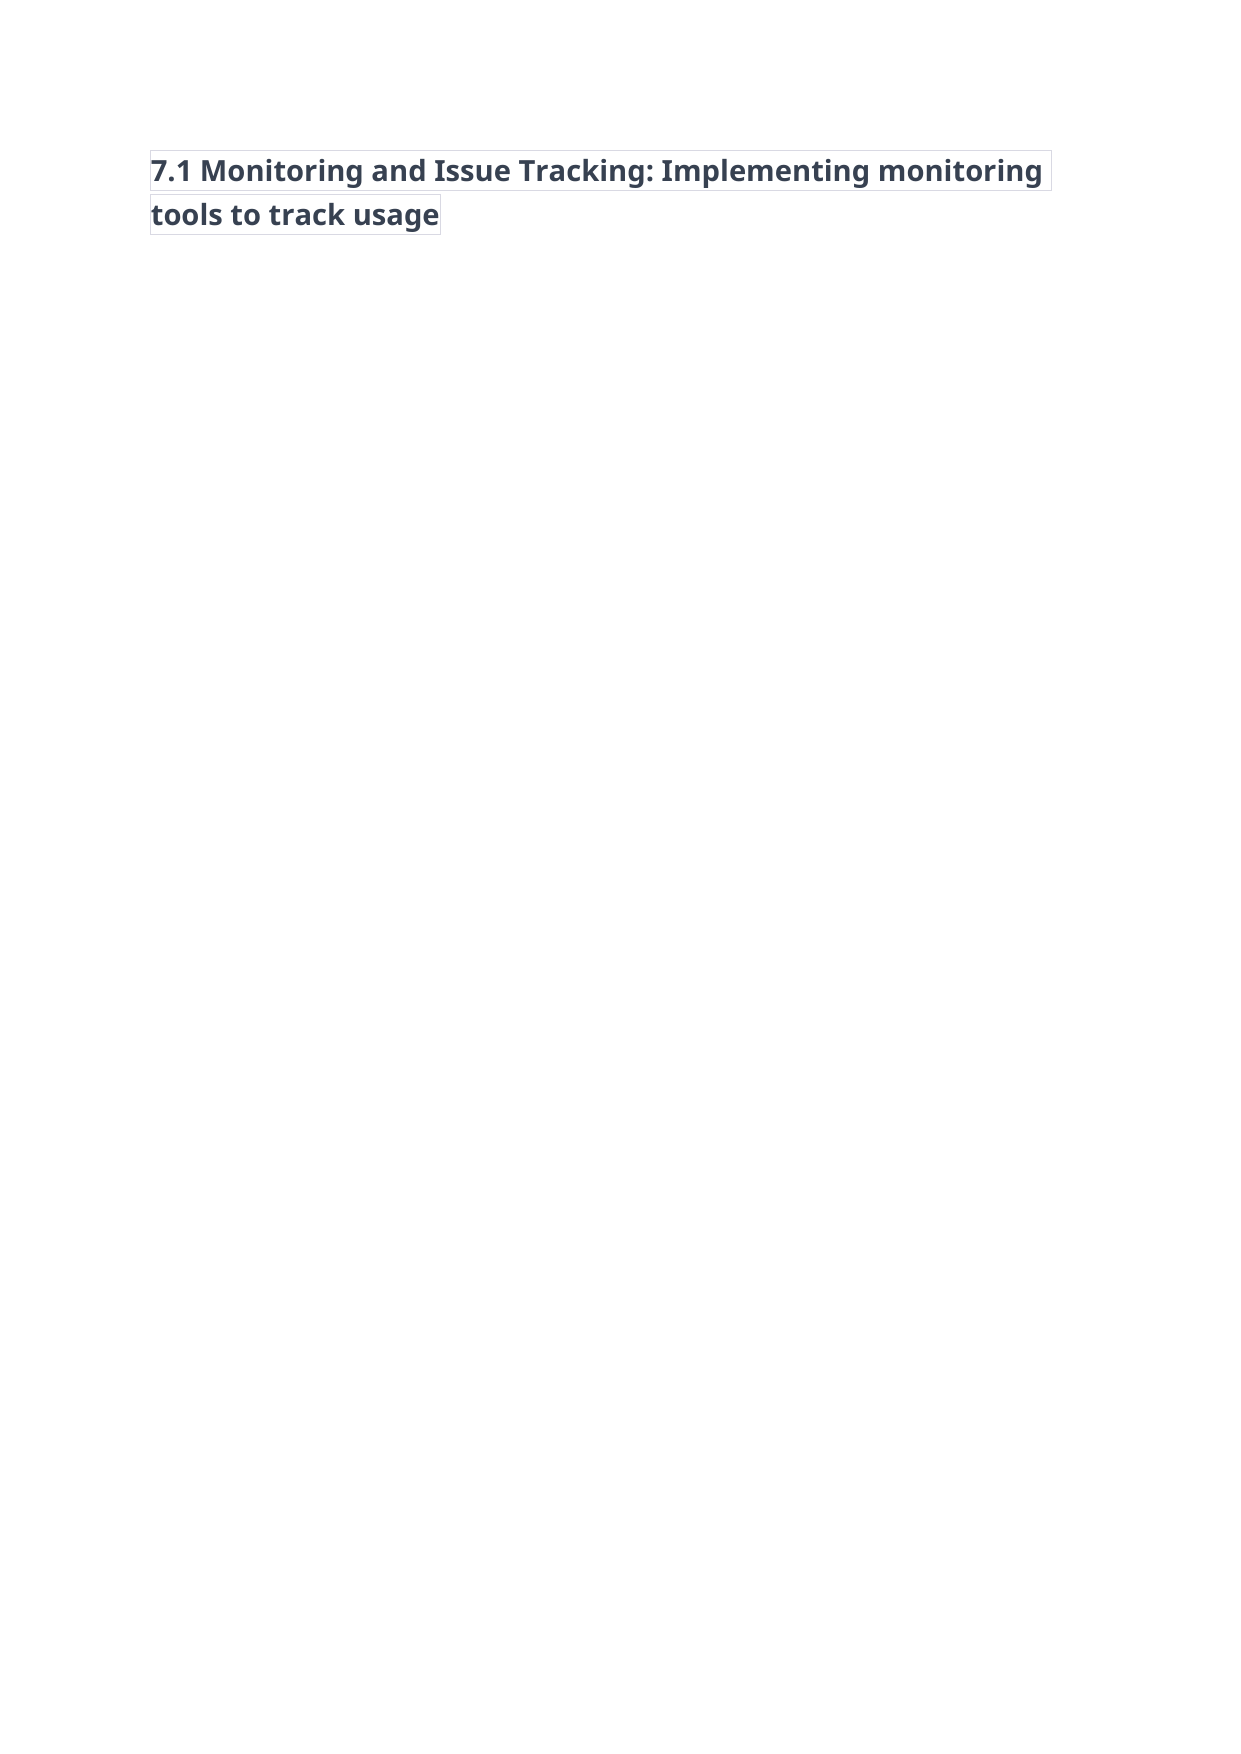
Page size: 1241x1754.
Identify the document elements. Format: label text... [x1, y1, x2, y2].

text 7.1 Monitoring and Issue Tracking: Implementing monitoring tools to track usage [150, 150, 1090, 235]
